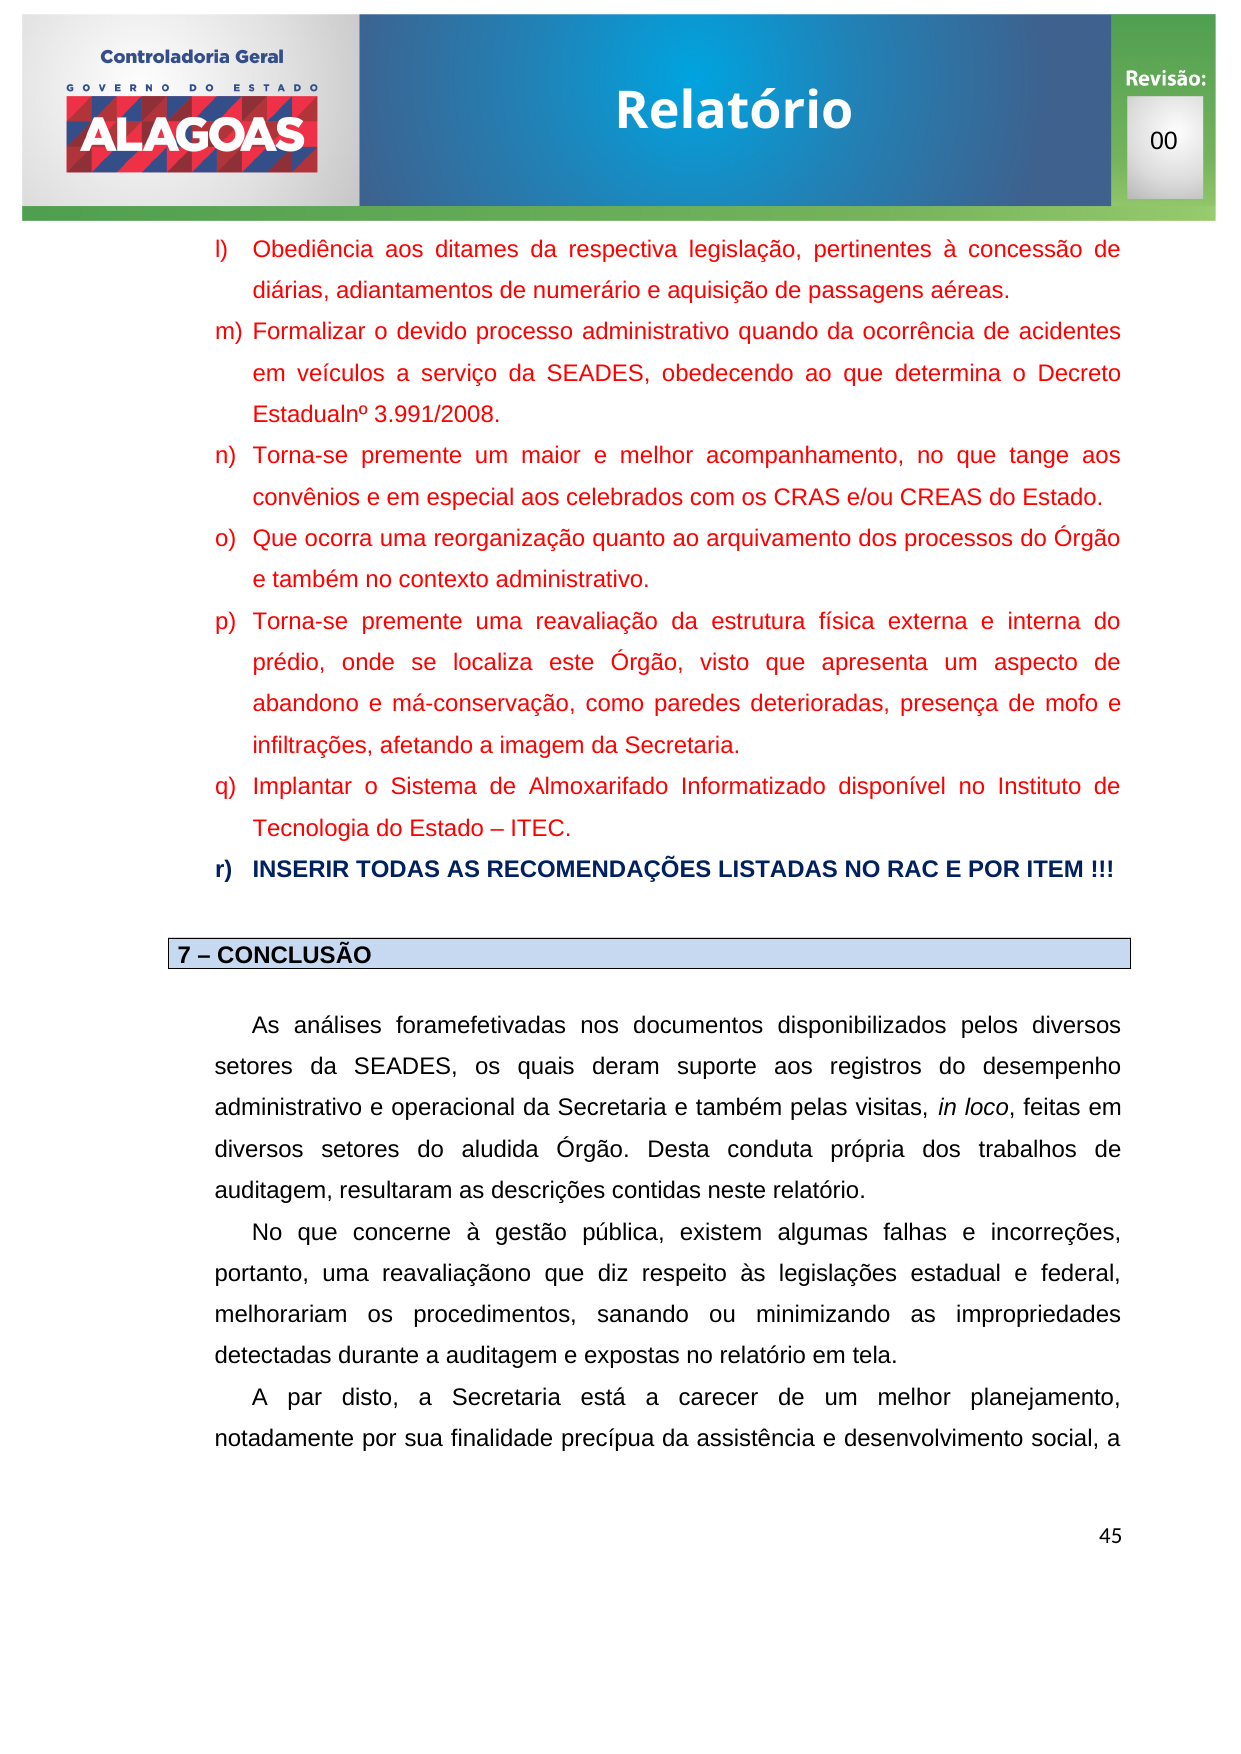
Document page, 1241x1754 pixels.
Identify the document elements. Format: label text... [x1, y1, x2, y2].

list Torna-se premente um maior e melhor acompanhamento, no que tange aos convênios e em especial aos celebrados com os CRAS e/ou CREAS do Estado. [215, 441, 1122, 510]
text No que concerne à gestão pública, existem algumas falhas e incorreções, portanto, uma reavaliaçãono que diz respeito às legislações estadual e federal, melhorariam os procedimentos, sanando ou minimizando as impropriedades detectadas durante a auditagem e expostas no relatório em tela. [214, 1217, 1122, 1369]
picture [22, 14, 1216, 221]
list Torna-se premente uma reavaliação da estrutura física externa e interna do prédio, onde se localiza este Órgão, visto que apresenta um aspecto de abandono e má-conservação, como paredes deterioradas, presença de mofo e infiltrações, afetando a imagem da Secretaria. [215, 607, 1122, 758]
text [214, 1383, 1122, 1452]
list Implantar o Sistema de Almoxarifado Informatizado disponível no Instituto de Tecnologia do Estado – ITEC. [215, 772, 1122, 841]
picture [762, 107, 771, 122]
list Formalizar o devido processo administrativo quando da ocorrência de acidentes em veículos a serviço da SEADES, obedecendo ao que determina o Decreto Estadualnº 3.991/2008. [215, 317, 1122, 427]
list Obediência aos ditames da respectiva legislação, pertinentes à concessão de diárias, adiantamentos de numerário e aquisição de passagens aéreas. [215, 177, 1122, 303]
list INSERIR TODAS AS RECOMENDAÇÕES LISTADAS NO RAC E POR ITEM !!! [215, 855, 1122, 882]
text 7 – CONCLUSÃO [169, 939, 1130, 968]
list Que ocorra uma reorganização quanto ao arquivamento dos processos do Órgão e também no contexto administrativo. [215, 524, 1122, 593]
text As análises foramefetivadas nos documentos disponibilizados pelos diversos setores da SEADES, os quais deram suporte aos registros do desempenho administrativo e operacional da Secretaria e também pelas visitas, in loco, feitas em diversos setores do aludida Órgão. Desta conduta própria dos trabalhos de auditagem, resultaram as descrições contidas neste relatório. [214, 1011, 1122, 1204]
